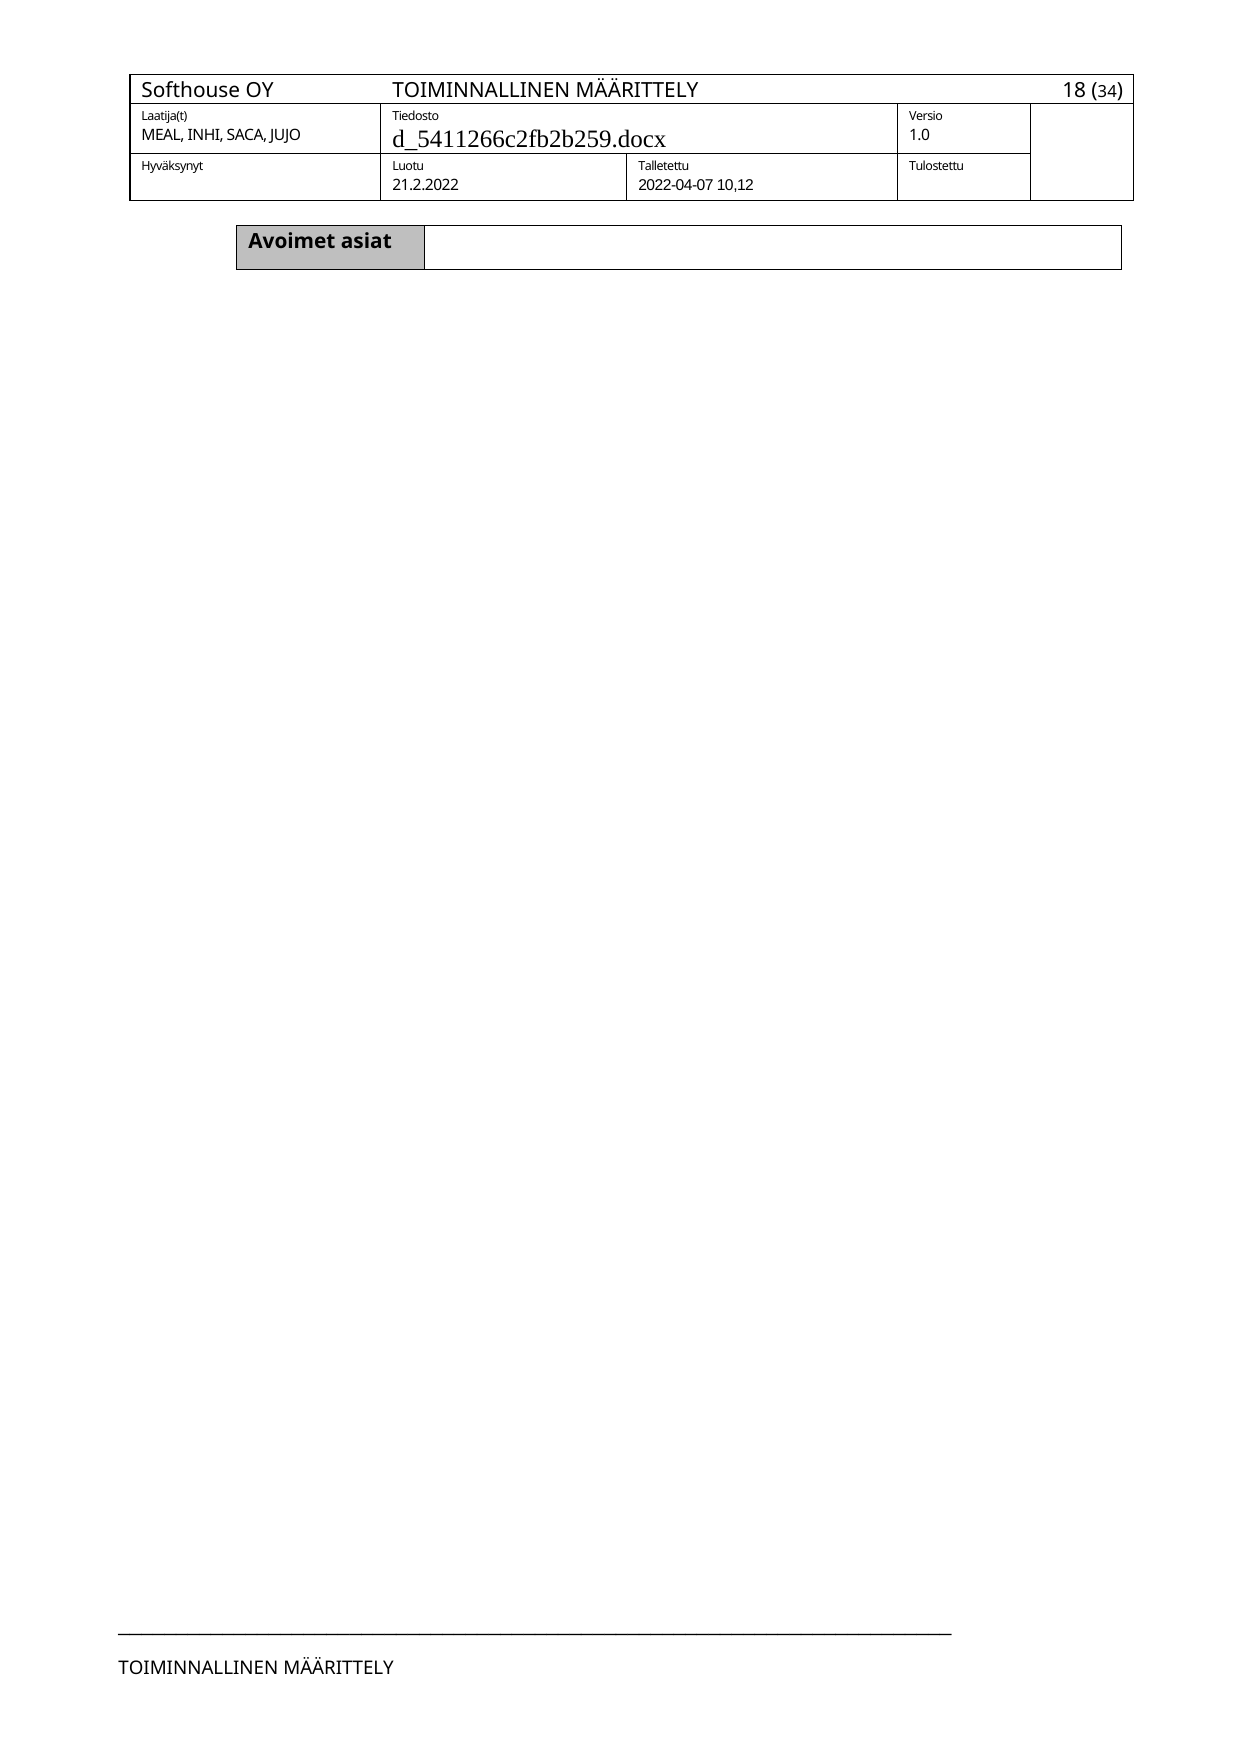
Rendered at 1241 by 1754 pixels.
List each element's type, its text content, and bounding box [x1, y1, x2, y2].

table_cell Avoimet asiat [237, 226, 424, 269]
table_cell [425, 226, 1121, 269]
